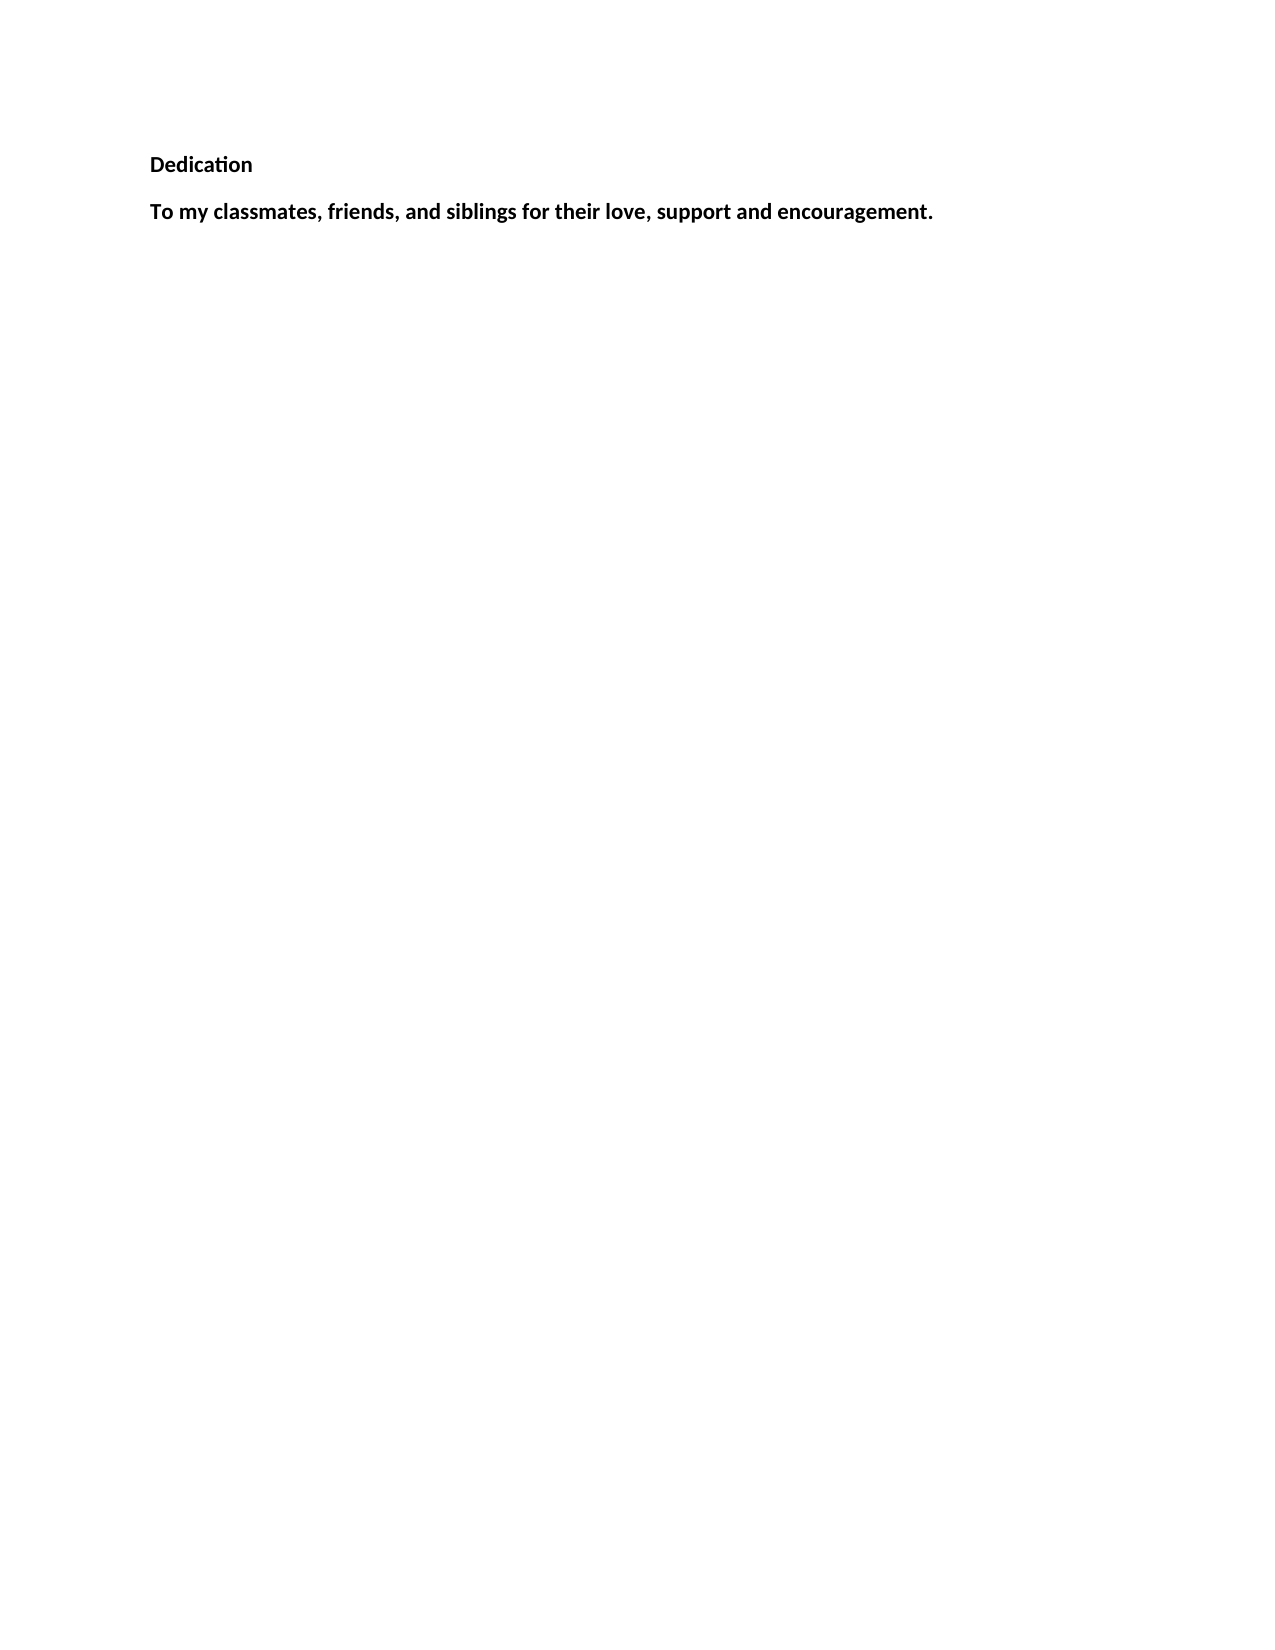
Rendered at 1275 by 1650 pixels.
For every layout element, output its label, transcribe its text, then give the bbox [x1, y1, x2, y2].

text To my classmates, friends, and siblings for their love, support and encouragement. [150, 197, 1125, 225]
text Dedication [150, 150, 1125, 178]
